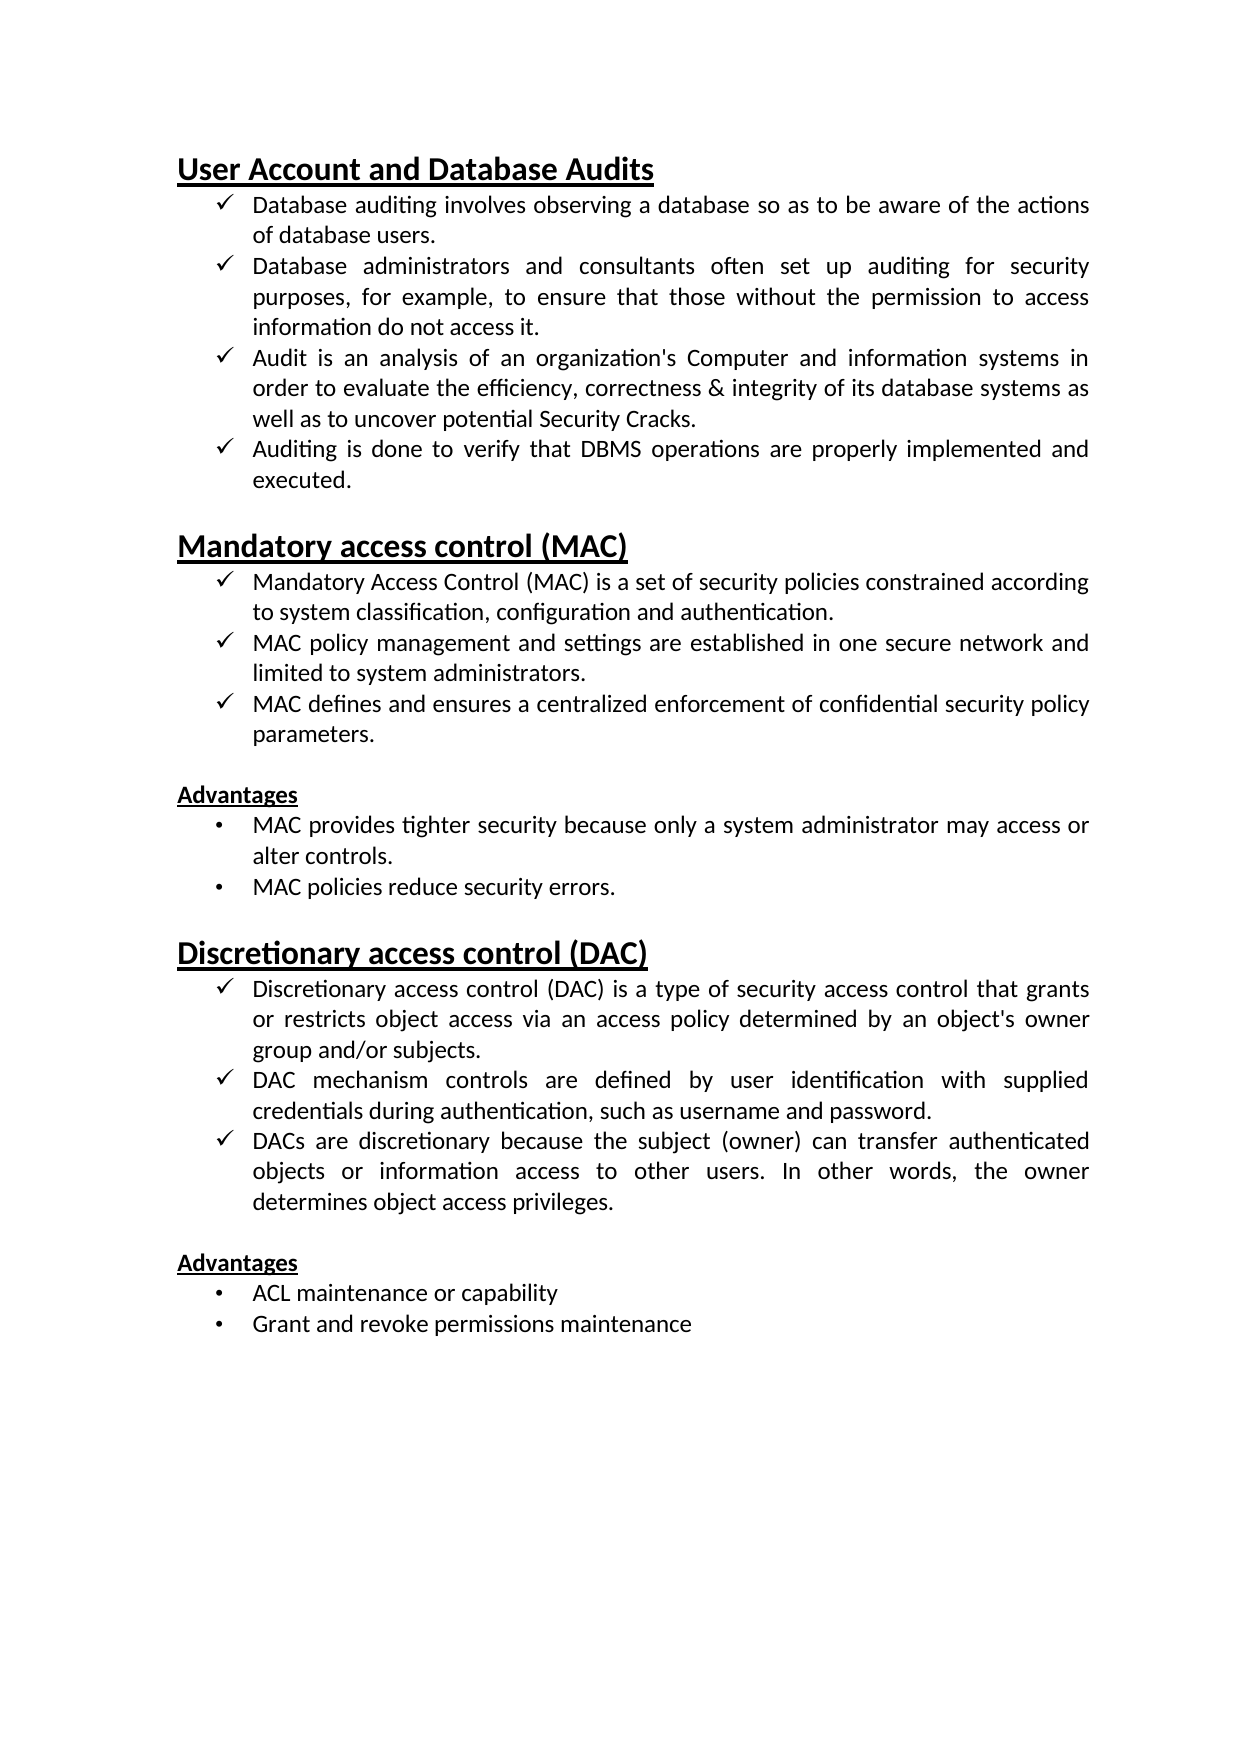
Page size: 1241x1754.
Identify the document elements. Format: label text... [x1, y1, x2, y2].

subtitle Mandatory access control (MAC) [177, 525, 1103, 566]
subtitle User Account and Database Audits [177, 148, 1103, 189]
list DAC mechanism controls are defined by user identification with supplied credentials during authentication, such as username and password. [214, 1064, 1089, 1125]
list Audit is an analysis of an organization's Computer and information systems in order to evaluate the efficiency, correctness & integrity of its database systems as well as to uncover potential Security Cracks. [214, 342, 1089, 433]
subtitle Advantages [177, 1247, 1103, 1277]
list MAC defines and ensures a centralized enforcement of confidential security policy parameters. [214, 688, 1090, 748]
subtitle Discretionary access control (DAC) [177, 932, 1103, 973]
list Auditing is done to verify that DBMS operations are properly implemented and executed. [214, 433, 1089, 494]
list Database administrators and consultants often set up auditing for security purposes, for example, to ensure that those without the permission to access information do not access it. [214, 250, 1090, 342]
list ACL maintenance or capability [214, 1277, 1103, 1308]
list DACs are discretionary because the subject (owner) can transfer authenticated objects or information access to other users. In other words, the owner determines object access privileges. [214, 1125, 1090, 1216]
list MAC policies reduce security errors. [214, 871, 1103, 901]
list Discretionary access control (DAC) is a type of security access control that grants or restricts object access via an access policy determined by an object's owner group and/or subjects. [214, 973, 1091, 1064]
list MAC policy management and settings are established in one secure network and limited to system administrators. [214, 627, 1089, 688]
list Database auditing involves observing a database so as to be aware of the actions of database users. [214, 189, 1090, 250]
list Mandatory Access Control (MAC) is a set of security policies constrained according to system classification, configuration and authentication. [214, 566, 1089, 627]
list MAC provides tighter security because only a system administrator may access or alter controls. [214, 810, 1089, 871]
subtitle Advantages [177, 779, 1103, 810]
list Grant and revoke permissions maintenance [214, 1308, 1103, 1338]
